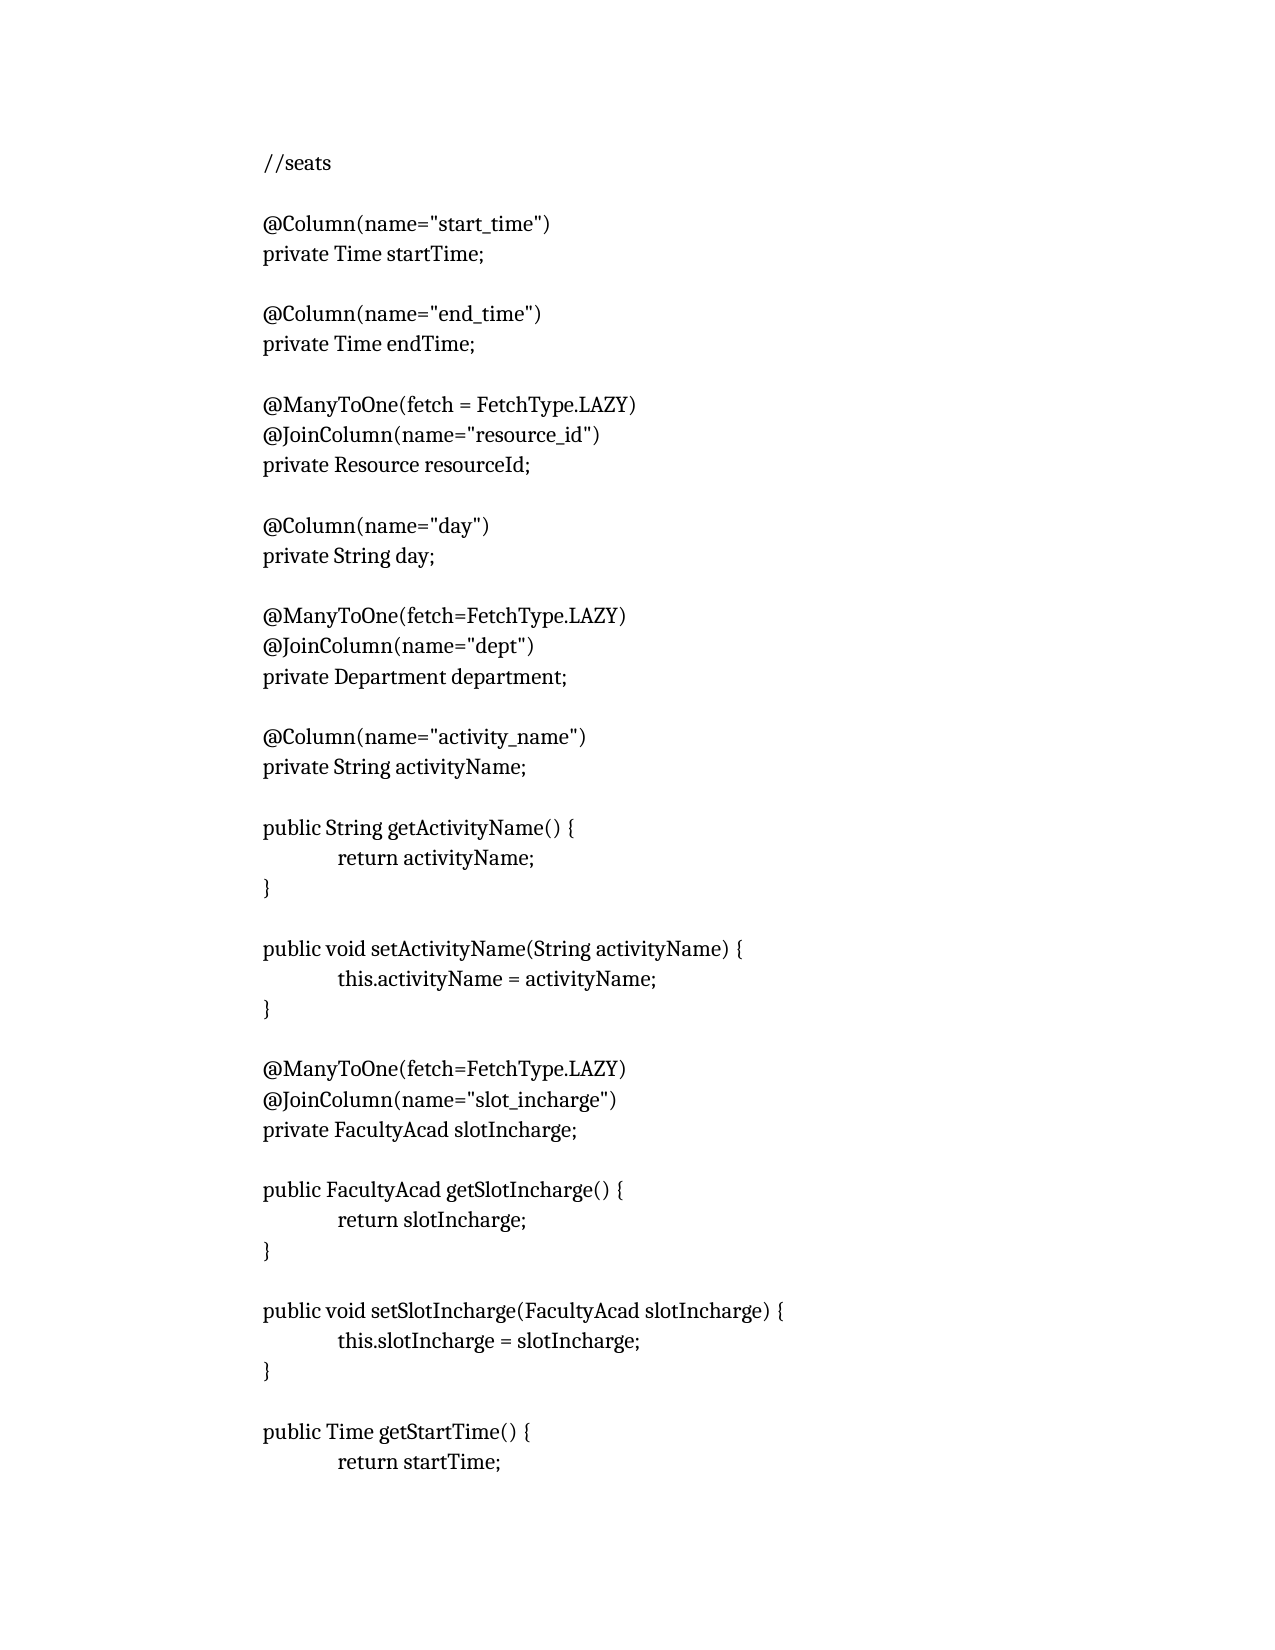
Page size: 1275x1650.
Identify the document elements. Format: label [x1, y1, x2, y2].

text [187, 150, 1087, 1475]
